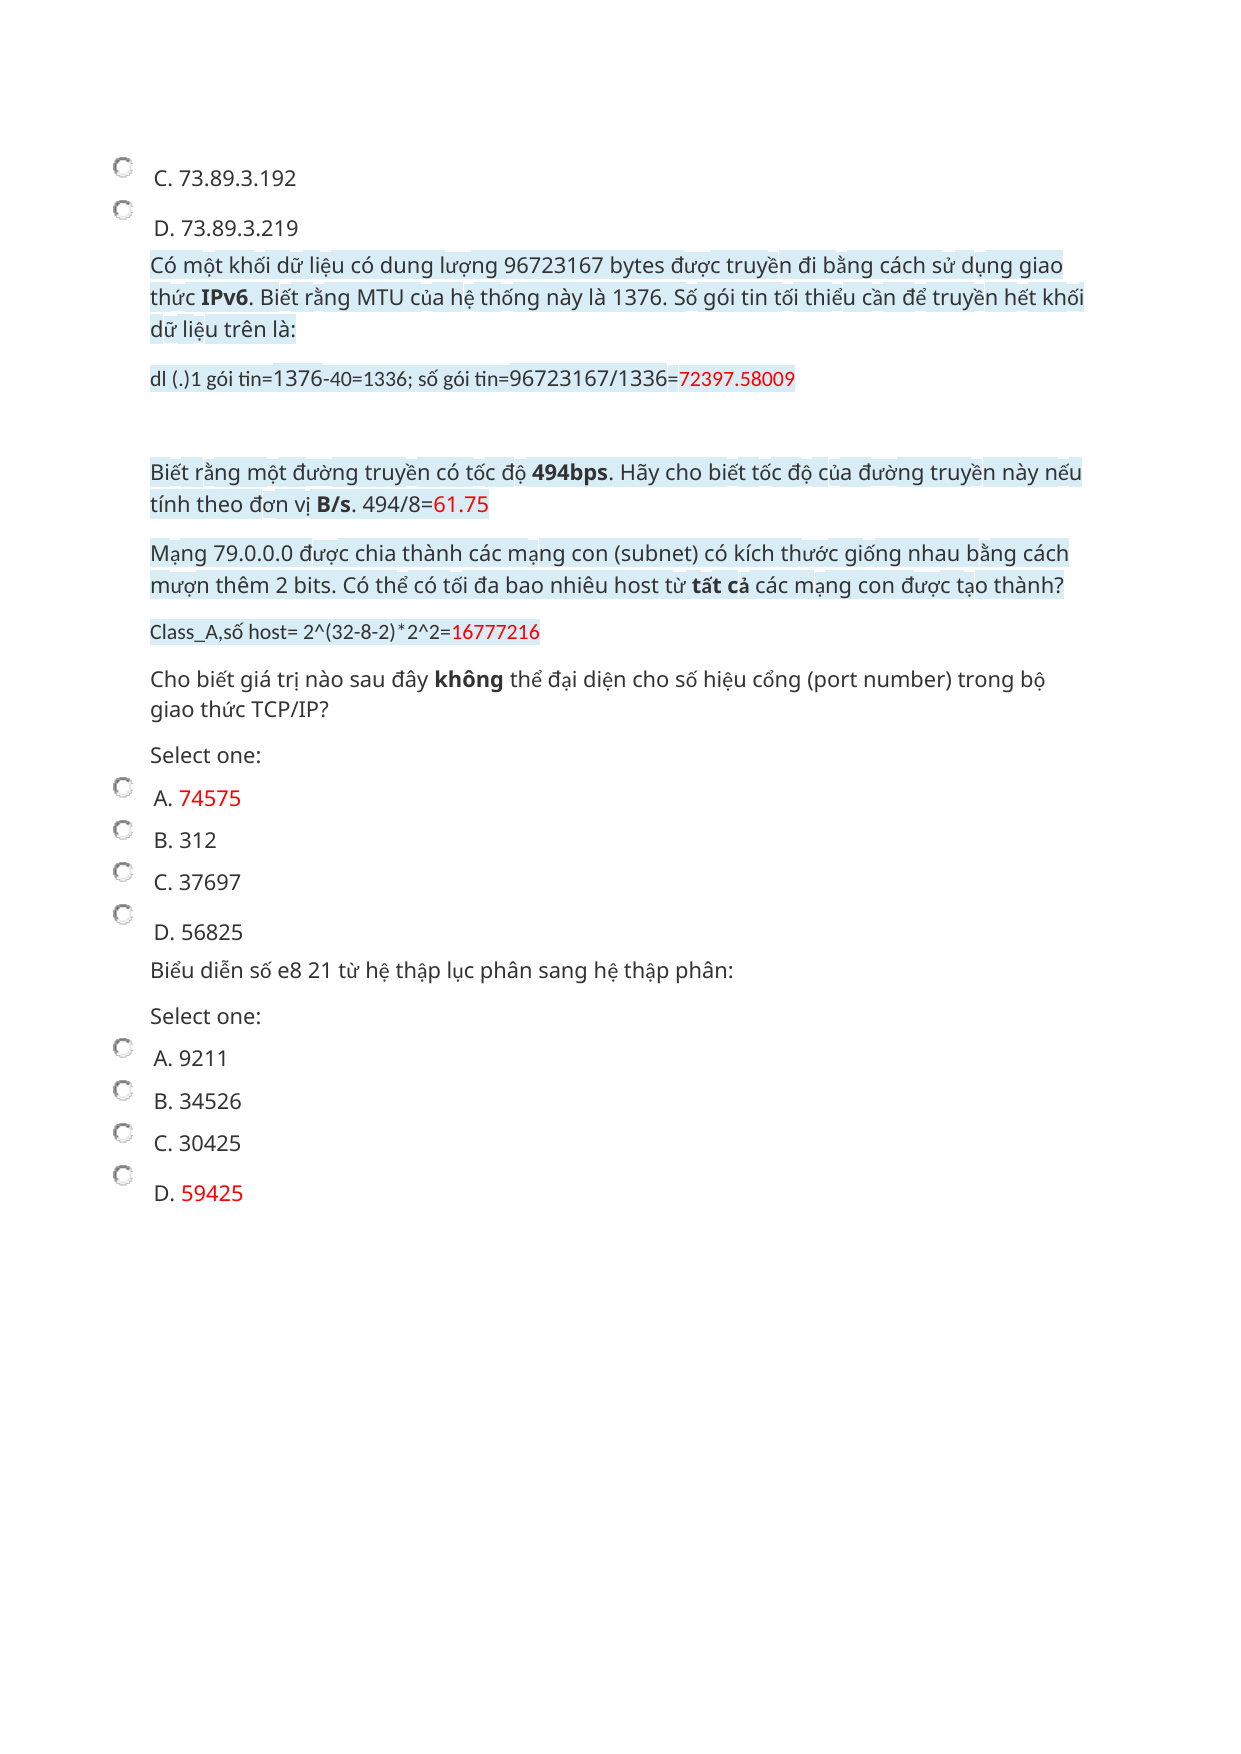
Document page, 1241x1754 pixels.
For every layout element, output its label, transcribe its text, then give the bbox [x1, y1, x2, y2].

text B. 34526 [111, 1073, 1090, 1116]
text A. 74575 [111, 770, 1090, 812]
text Mạng 79.0.0.0 được chia thành các mạng con (subnet) có kích thước giống nhau bằng cách mượn thêm 2 bits. Có thể có tối đa bao nhiêu host từ tất cả các mạng con được tạo thành? [150, 538, 1090, 599]
text Select one: [150, 1001, 1090, 1031]
text Cho biết giá trị nào sau đây không thể đại diện cho số hiệu cổng (port number) trong bộ giao thức TCP/IP? [150, 664, 1090, 723]
text C. 37697 [111, 855, 1090, 897]
text D. 56825 [111, 897, 1090, 947]
text dl (.)1 gói tin=1376-40=1336; số gói tin=96723167/1336=72397.58009 [667, 363, 1090, 392]
text Select one: [150, 740, 1090, 770]
text Class_A,số host= 2^(32-8-2)*2^2=16777216 [150, 618, 1090, 645]
text B. 312 [111, 812, 1090, 855]
text D. 59425 [111, 1158, 1090, 1208]
text A. 9211 [111, 1031, 1090, 1073]
text Biết rằng một đường truyền có tốc độ 494bps. Hãy cho biết tốc độ của đường truyền này nếu tính theo đơn vị B/s. 494/8=61.75 [150, 457, 1090, 519]
text C. 73.89.3.192 [111, 150, 1090, 192]
text C. 30425 [111, 1116, 1090, 1158]
text D. 73.89.3.219 [111, 192, 1090, 242]
text Có một khối dữ liệu có dung lượng 96723167 bytes được truyền đi bằng cách sử dụng giao thức IPv6. Biết rằng MTU của hệ thống này là 1376. Số gói tin tối thiểu cần để truyền hết khối dữ liệu trên là: [150, 250, 1090, 344]
text Biểu diễn số e8 21 từ hệ thập lục phân sang hệ thập phân: [150, 954, 1090, 984]
